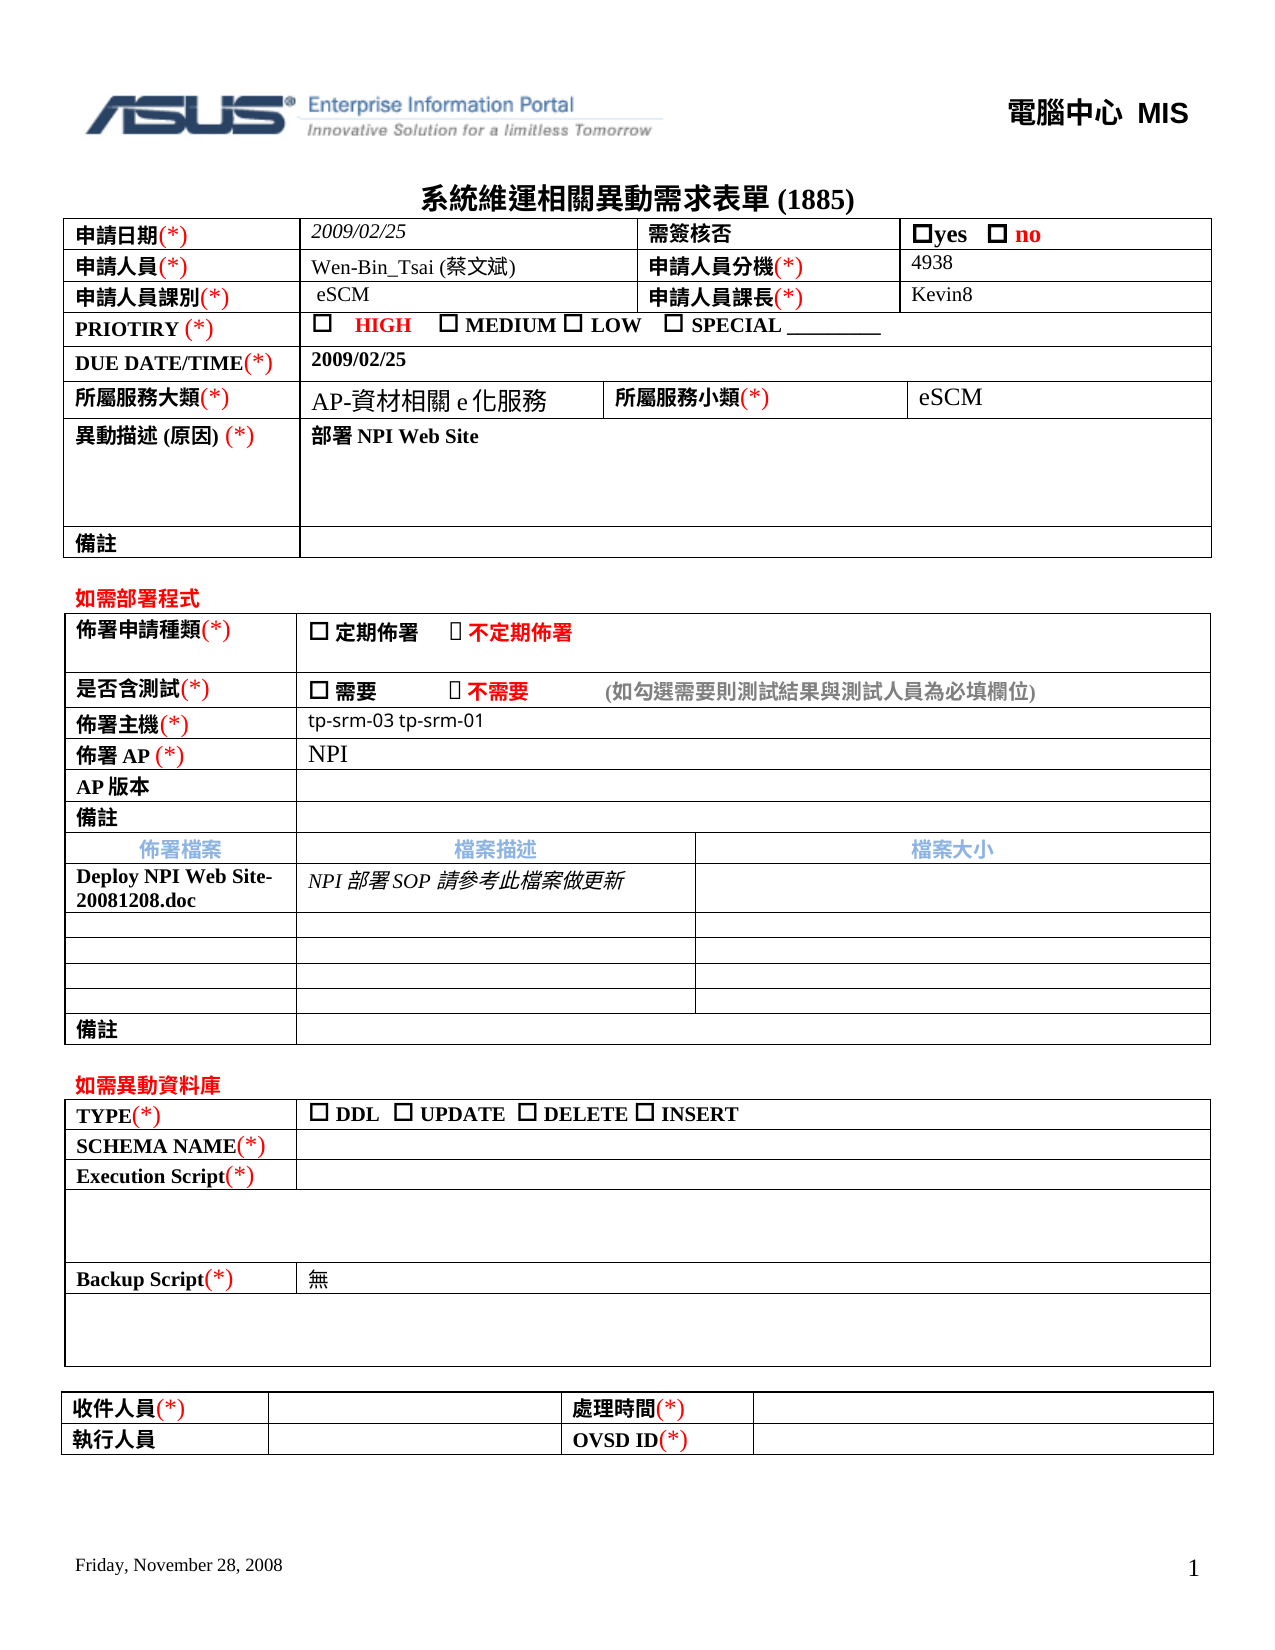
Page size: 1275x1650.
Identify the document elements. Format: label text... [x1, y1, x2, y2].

table_cell 申請人員(*) [64, 250, 299, 281]
table_cell 備註 [66, 802, 296, 832]
table_header 定期佈署 不定期佈署 [297, 614, 1210, 672]
title 系統維運相關異動需求表單 (1885) [0, 176, 1200, 218]
table_cell 申請人員課長(*) [638, 282, 899, 312]
table_cell [66, 938, 296, 962]
table_cell Backup Script(*) [66, 1263, 296, 1293]
table_cell tp-srm-03 tp-srm-01 [297, 708, 1210, 738]
table_header 佈署申請種類(*) [66, 614, 296, 672]
table_header 申請日期(*) [64, 219, 299, 249]
table_cell [754, 1424, 985, 1454]
table_cell 備註 [66, 1014, 296, 1044]
table_cell [696, 913, 1210, 937]
table_cell 佈署檔案 [66, 833, 296, 863]
table_cell eSCM [301, 282, 637, 312]
table_cell [269, 1424, 561, 1454]
table_header 需簽核否 [638, 219, 899, 249]
table_cell AP-資材相關e化服務 [301, 382, 603, 418]
table_cell 部署NPI Web Site [301, 419, 1211, 526]
table_cell 所屬服務大類(*) [64, 382, 299, 418]
table_header 處理時間(*) [562, 1393, 753, 1423]
table_cell [297, 1160, 1210, 1188]
table_cell [297, 802, 1210, 832]
table_cell [696, 989, 1210, 1013]
table_cell Execution Script(*) [66, 1160, 296, 1188]
table_cell [66, 1190, 1210, 1262]
table_cell [297, 1014, 1210, 1044]
table_cell Kevin8 [901, 282, 1211, 312]
table_cell OVSD ID(*) [562, 1424, 753, 1454]
table_cell 申請人員分機(*) [638, 250, 899, 281]
table_cell [297, 964, 695, 987]
table_cell 所屬服務小類(*) [604, 382, 907, 418]
picture [75, 74, 701, 147]
table_cell 佈署主機(*) [66, 708, 296, 738]
table_cell [66, 964, 296, 987]
table_cell AP版本 [66, 770, 296, 801]
table_cell PRIOTIRY (*) [64, 313, 299, 346]
table_cell NPI [297, 739, 1210, 769]
text 如需部署程式 [75, 582, 1200, 612]
table_cell [696, 964, 1210, 987]
table_header 收件人員(*) [62, 1393, 268, 1423]
table_cell [301, 527, 1211, 557]
table_cell DUE DATE/TIME(*) [64, 347, 299, 381]
table_cell 4938 [901, 250, 1211, 281]
table_header DDL UPDATE DELETE INSERT [297, 1100, 1210, 1129]
table_cell 備註 [64, 527, 299, 557]
table_header yes no [901, 219, 1211, 249]
table_cell [297, 989, 695, 1013]
table_cell 執行人員 [62, 1424, 268, 1454]
table_cell [985, 1424, 1213, 1454]
table_header [301, 219, 637, 249]
table_cell [66, 989, 296, 1013]
table_cell [297, 770, 1210, 801]
table_cell SCHEMA NAME(*) [66, 1130, 296, 1159]
table_cell 檔案描述 [297, 833, 695, 863]
table_header TYPE(*) [66, 1100, 296, 1129]
table_cell [66, 913, 296, 937]
table_cell eSCM [908, 382, 1211, 418]
table_cell [696, 938, 1210, 962]
table_cell NPI 部署SOP 請參考此檔案做更新 [297, 864, 695, 912]
table_cell [696, 864, 1210, 912]
table_cell 異動描述 (原因) (*) [64, 419, 299, 526]
table_cell 是否含測試(*) [66, 673, 296, 707]
table_cell Wen-Bin_Tsai (蔡文斌) [301, 250, 637, 281]
table_cell 2009/02/25 [301, 347, 1211, 381]
table_cell 檔案大小 [696, 833, 1210, 863]
table_cell 無 [297, 1263, 1210, 1293]
table_cell Deploy NPI Web Site-20081208.doc [66, 864, 296, 912]
table_cell [66, 1294, 1210, 1366]
table_cell [297, 913, 695, 937]
table_header [754, 1393, 985, 1423]
text 如需異動資料庫 [75, 1069, 1200, 1099]
table_cell 申請人員課別(*) [64, 282, 299, 312]
table_cell HIGH MEDIUM LOW SPECIAL _________ [301, 313, 1211, 346]
table_cell [297, 938, 695, 962]
table_cell [297, 1130, 1210, 1159]
table_cell 佈署AP (*) [66, 739, 296, 769]
table_header [269, 1393, 561, 1423]
table_header [985, 1393, 1213, 1423]
table_cell 需要 不需要 (如勾選需要則測試結果與測試人員為必填欄位) [297, 673, 1210, 707]
